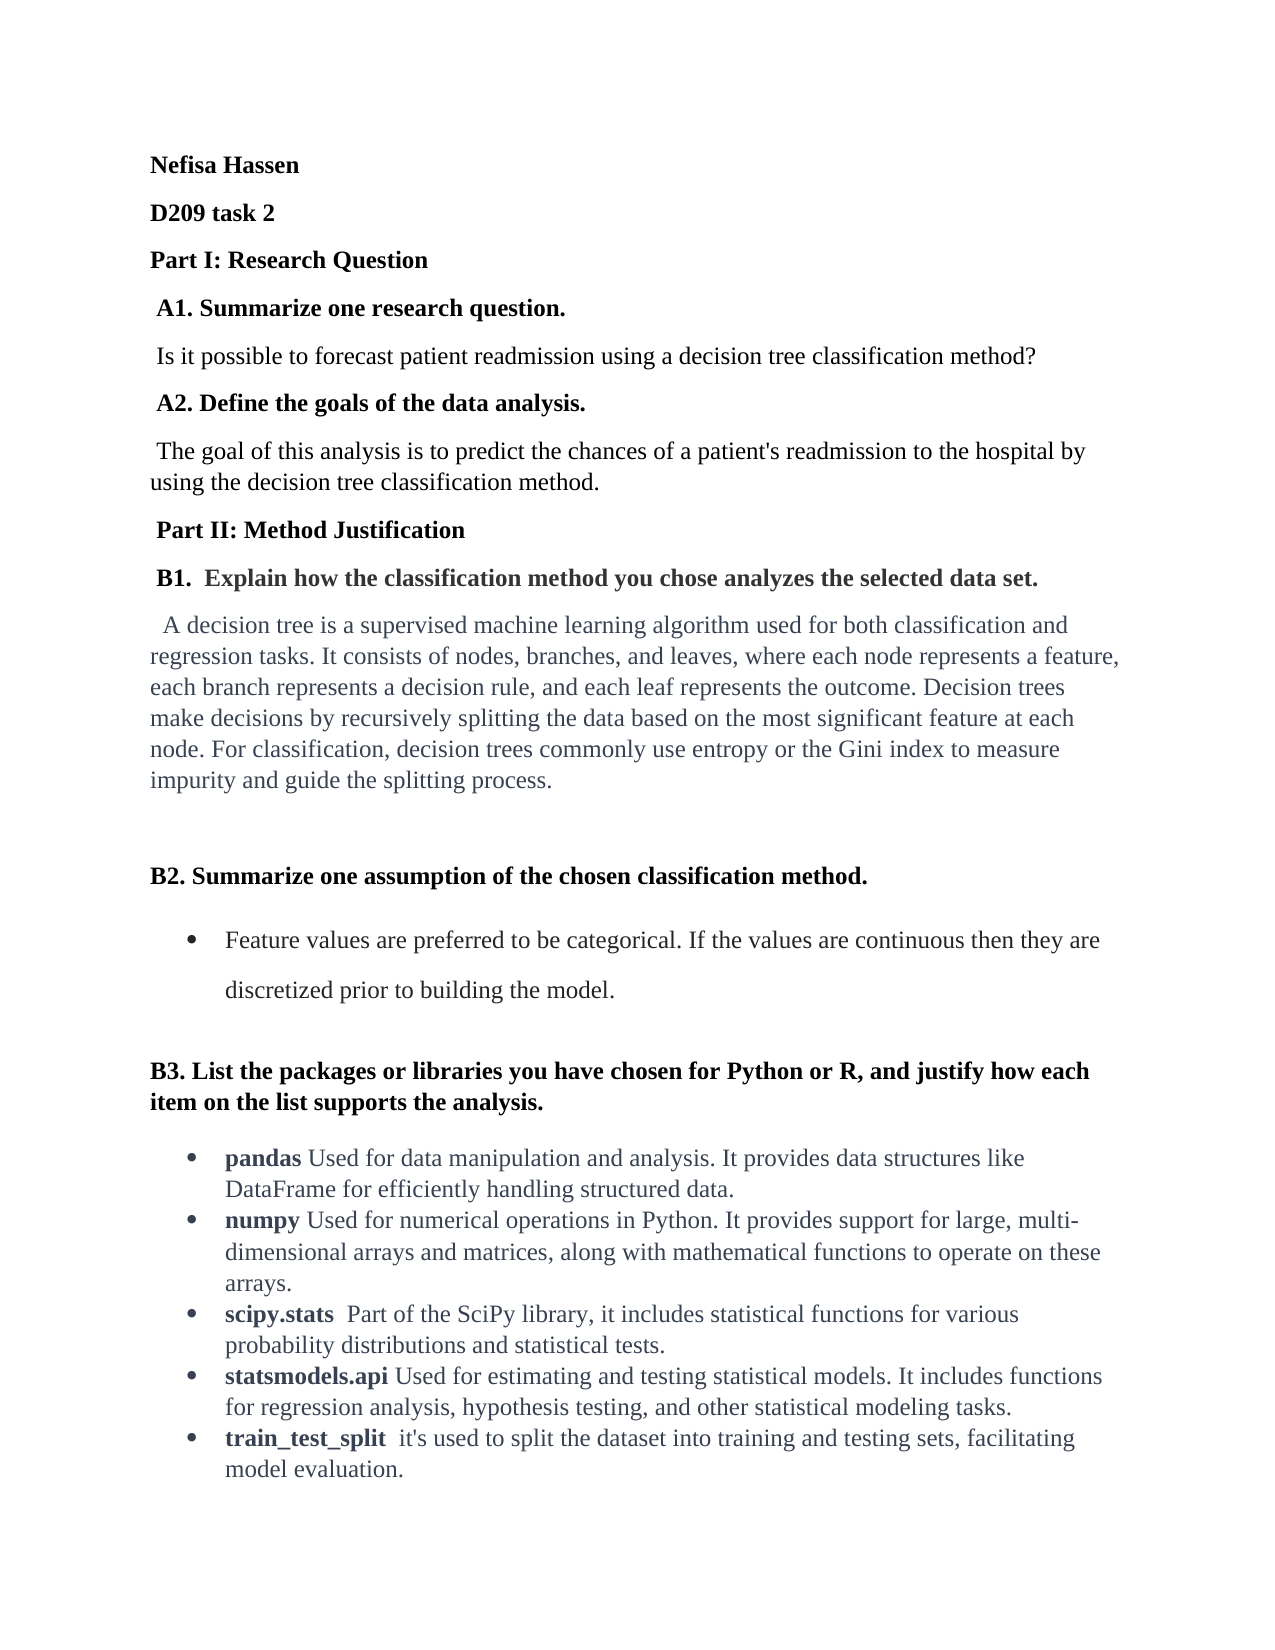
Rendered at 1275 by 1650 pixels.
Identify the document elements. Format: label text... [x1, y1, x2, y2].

text A2. Define the goals of the data analysis. [150, 388, 1125, 417]
text Nefisa Hassen [150, 150, 1125, 179]
text Part I: Research Question [150, 245, 1125, 274]
text A decision tree is a supervised machine learning algorithm used for both classification and regression tasks. It consists of nodes, branches, and leaves, where each node represents a feature, each branch represents a decision rule, and each leaf represents the outcome. Decision trees make decisions by recursively splitting the data based on the most significant feature at each node. For classification, decision trees commonly use entropy or the Gini index to measure impurity and guide the splitting process. [150, 610, 1125, 794]
text A1. Summarize one research question. [150, 293, 1125, 322]
list train_test_split it's used to split the dataset into training and testing sets, facilitating model evaluation. [187, 1423, 1125, 1483]
list numpy Used for numerical operations in Python. It provides support for large, multi-dimensional arrays and matrices, along with mathematical functions to operate on these arrays. [187, 1206, 1125, 1296]
text Is it possible to forecast patient readmission using a decision tree classification method? [150, 341, 1125, 369]
list statsmodels.api Used for estimating and testing statistical models. It includes functions for regression analysis, hypothesis testing, and other statistical modeling tasks. [187, 1361, 1125, 1421]
text B2. Summarize one assumption of the chosen classification method. [150, 861, 1125, 890]
list Feature values are preferred to be categorical. If the values are continuous then they are discretized prior to building the model. [187, 909, 1125, 1009]
text B1. Explain how the classification method you chose analyzes the selected data set. [150, 563, 1125, 591]
text B3. List the packages or libraries you have chosen for Python or R, and justify how each item on the list supports the analysis. [150, 1056, 1125, 1116]
list scipy.stats Part of the SciPy library, it includes statistical functions for various probability distributions and statistical tests. [187, 1299, 1125, 1358]
text Part II: Method Justification [150, 515, 1125, 544]
list pandas Used for data manipulation and analysis. It provides data structures like DataFrame for efficiently handling structured data. [187, 1143, 1125, 1203]
text The goal of this analysis is to predict the chances of a patient's readmission to the hospital by using the decision tree classification method. [150, 436, 1125, 496]
text D209 task 2 [150, 198, 1125, 226]
